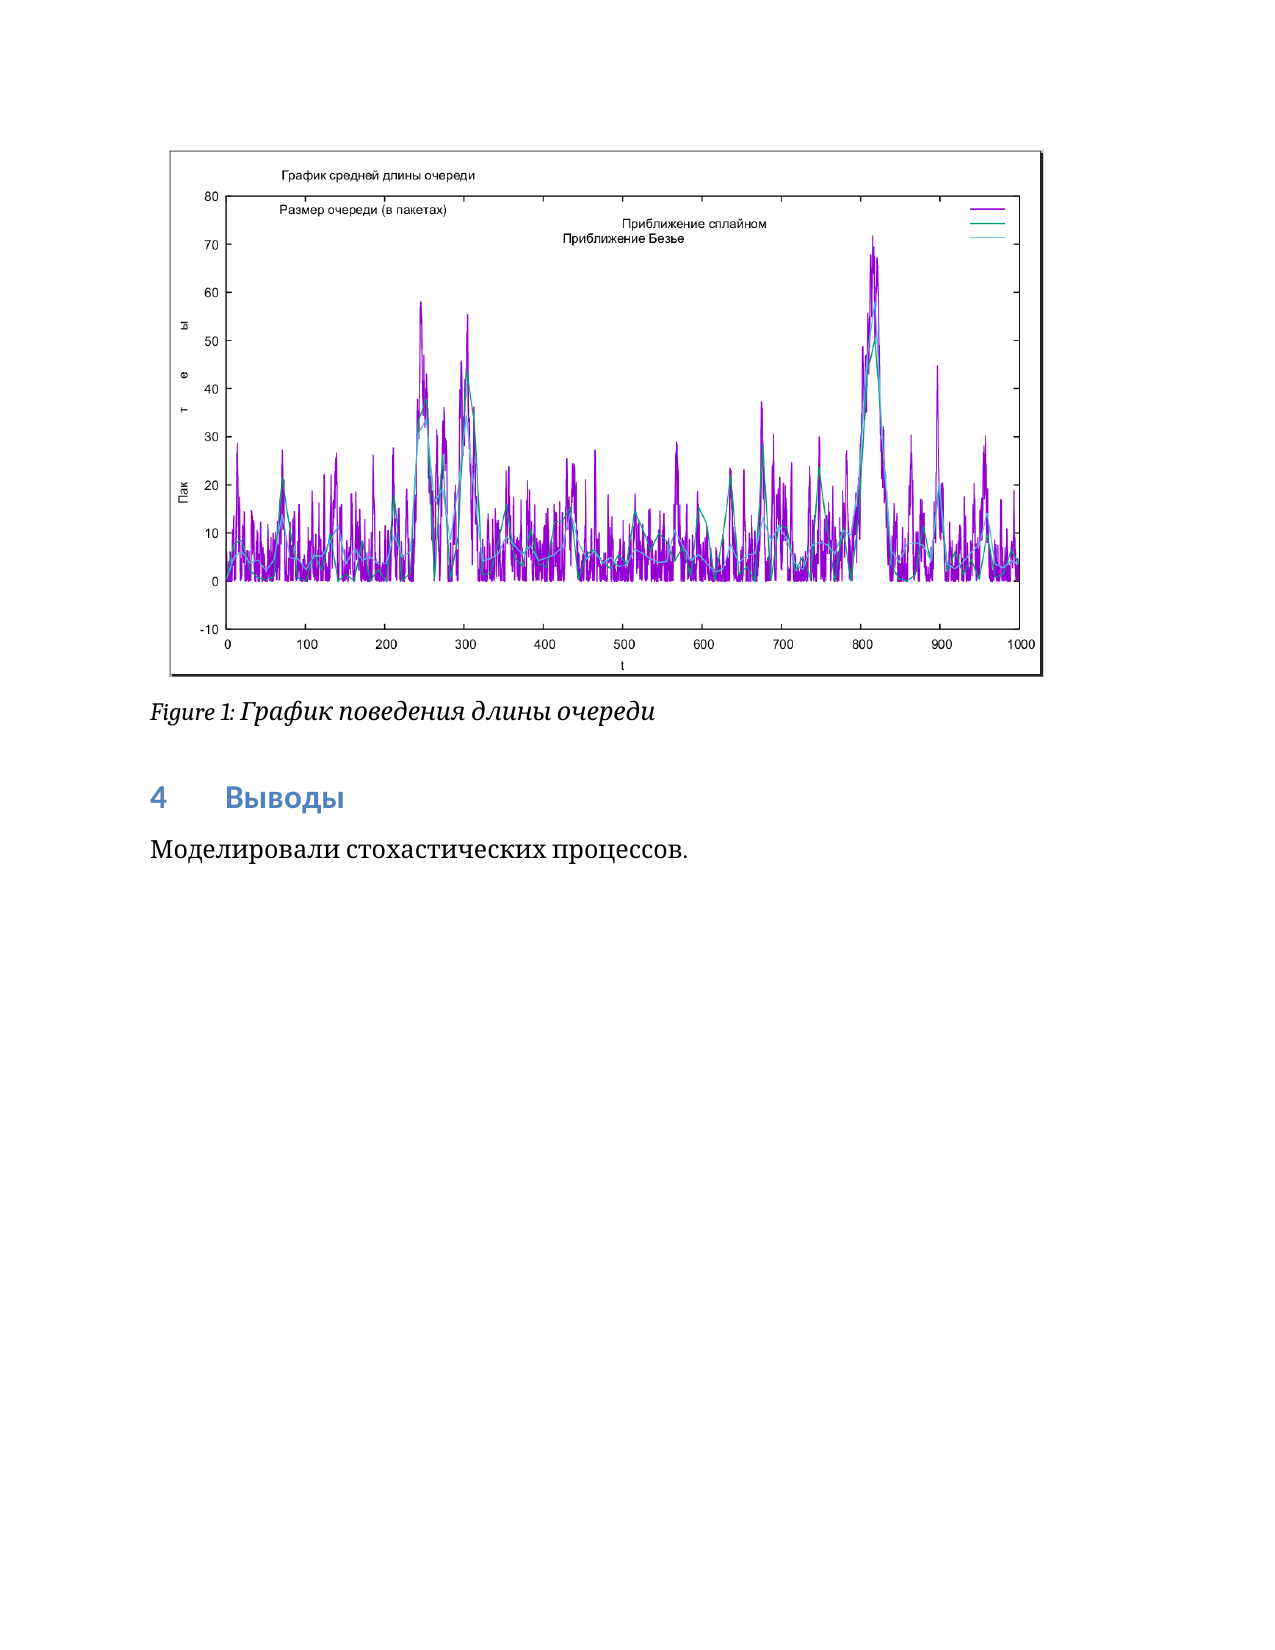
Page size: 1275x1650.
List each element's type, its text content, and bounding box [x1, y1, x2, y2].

picture [168, 150, 1044, 677]
text Моделировали стохастических процессов. [150, 836, 1125, 864]
text Figure 1: График поведения длины очереди [150, 697, 1125, 726]
subtitle 4 Выводы [150, 776, 1125, 817]
